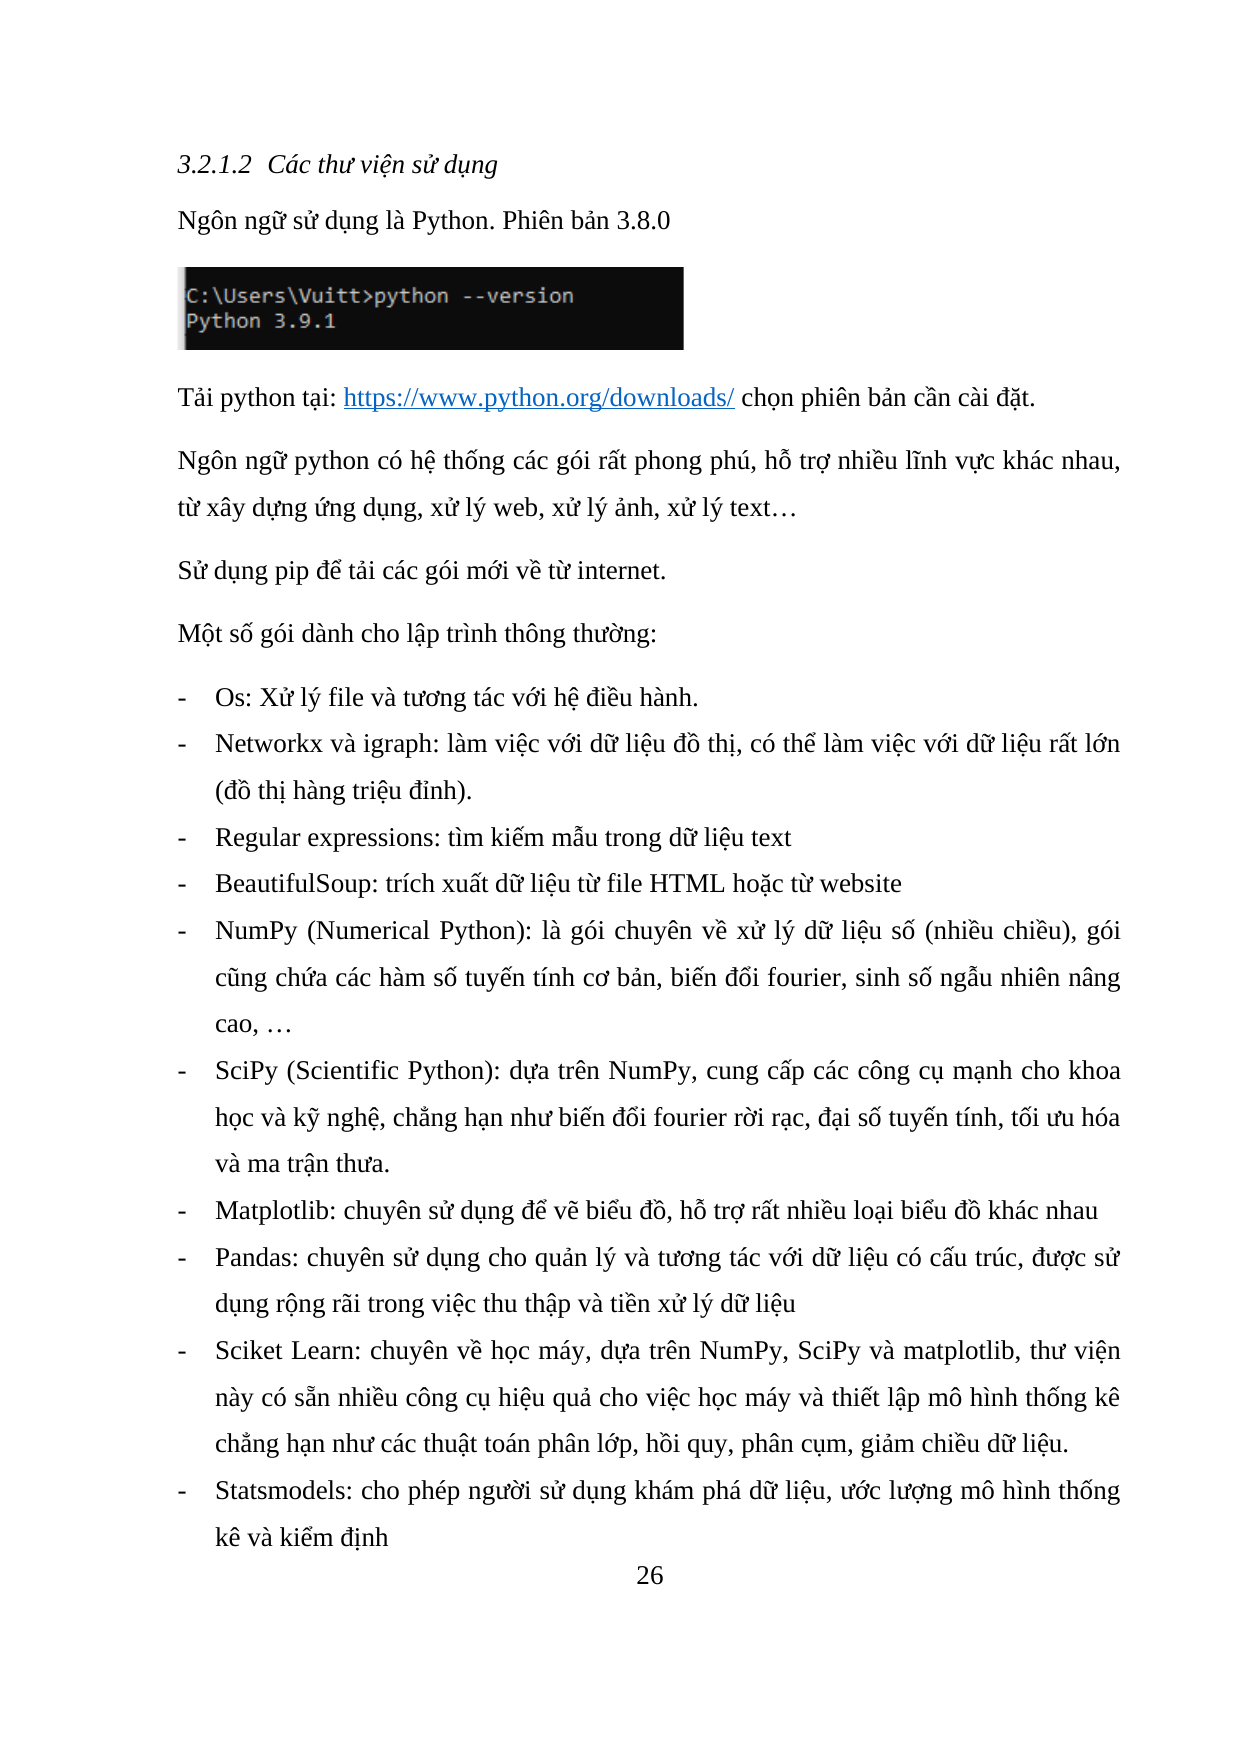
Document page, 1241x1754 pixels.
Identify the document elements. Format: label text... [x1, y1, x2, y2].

list NumPy (Numerical Python): là gói chuyên về xử lý dữ liệu số (nhiều chiều), gói cũng chứa các hàm số tuyến tính cơ bản, biến đổi fourier, sinh số ngẫu nhiên nâng cao, … [177, 914, 1122, 1038]
text Tải python tại: https://www.python.org/downloads/ chọn phiên bản cần cài đặt. [177, 381, 1122, 412]
text Ngôn ngữ sử dụng là Python. Phiên bản 3.8.0 [177, 204, 1122, 235]
text Một số gói dành cho lập trình thông thường: [177, 617, 1122, 648]
list BeautifulSoup: trích xuất dữ liệu từ file HTML hoặc từ website [177, 867, 1122, 898]
list Os: Xử lý file và tương tác với hệ điều hành. [177, 681, 1122, 712]
list SciPy (Scientific Python): dựa trên NumPy, cung cấp các công cụ mạnh cho khoa học và kỹ nghệ, chẳng hạn như biến đổi fourier rời rạc, đại số tuyến tính, tối ưu hóa và ma trận thưa. [177, 1054, 1122, 1178]
list Pandas: chuyên sử dụng cho quản lý và tương tác với dữ liệu có cấu trúc, được sử dụng rộng rãi trong việc thu thập và tiền xử lý dữ liệu [177, 1241, 1122, 1318]
subtitle Các thư viện sử dụng [177, 148, 1122, 179]
picture [177, 267, 684, 350]
text Sử dụng pip để tải các gói mới về từ internet. [177, 554, 1122, 585]
list Regular expressions: tìm kiếm mẫu trong dữ liệu text [177, 821, 1122, 852]
text Ngôn ngữ python có hệ thống các gói rất phong phú, hỗ trợ nhiều lĩnh vực khác nhau, từ xây dựng ứng dụng, xử lý web, xử lý ảnh, xử lý text… [177, 444, 1122, 522]
list Matplotlib: chuyên sử dụng để vẽ biểu đồ, hỗ trợ rất nhiều loại biểu đồ khác nhau [177, 1194, 1122, 1225]
list Statsmodels: cho phép người sử dụng khám phá dữ liệu, ước lượng mô hình thống kê và kiểm định [177, 1474, 1122, 1552]
list Networkx và igraph: làm việc với dữ liệu đồ thị, có thể làm việc với dữ liệu rất lớn (đồ thị hàng triệu đỉnh). [177, 727, 1122, 805]
